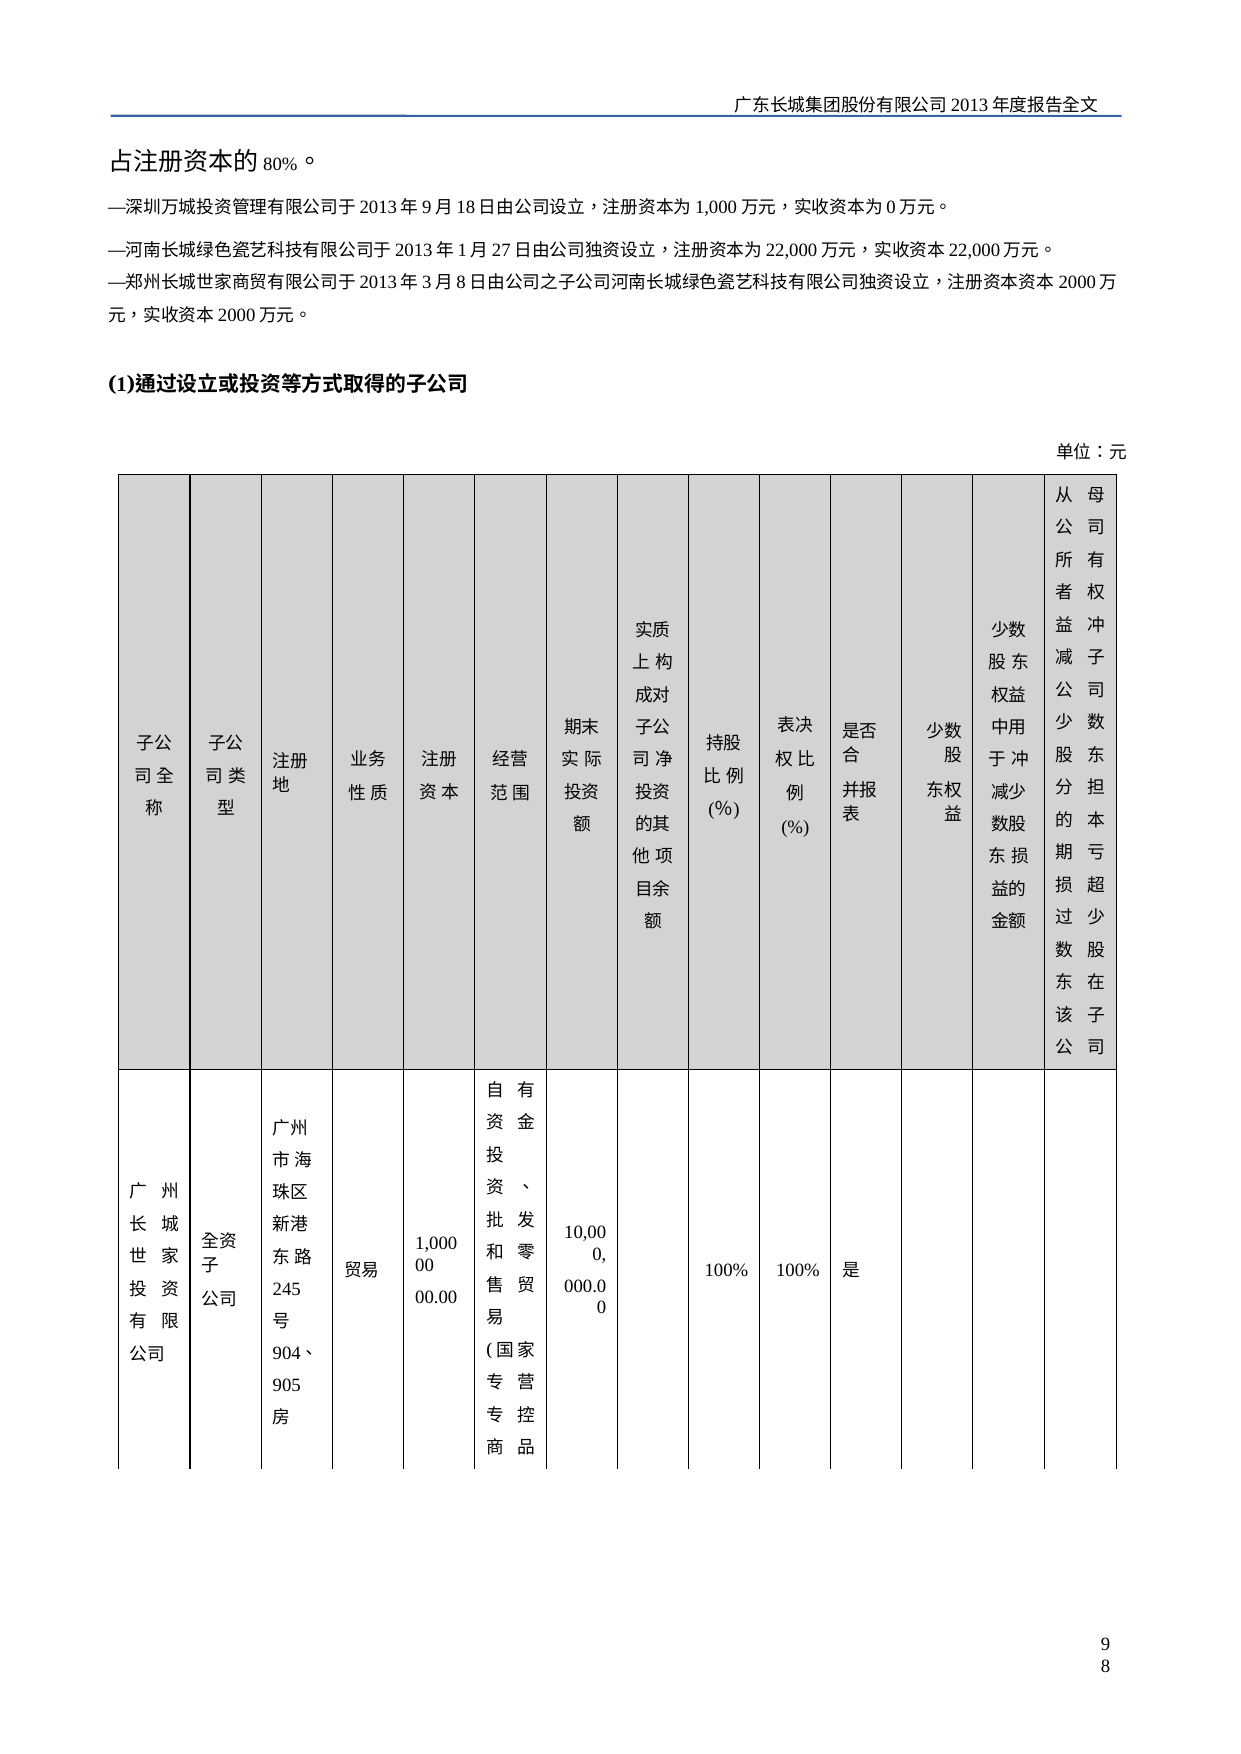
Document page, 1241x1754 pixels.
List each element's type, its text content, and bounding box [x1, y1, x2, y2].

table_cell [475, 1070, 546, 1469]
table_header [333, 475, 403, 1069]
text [108, 144, 1126, 177]
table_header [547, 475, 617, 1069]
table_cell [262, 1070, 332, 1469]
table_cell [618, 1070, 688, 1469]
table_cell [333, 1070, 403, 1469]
text (1)通过设立或投资等方式取得的子公司 [108, 369, 1126, 398]
text —深圳万城投资管理有限公司于2013年9月18日由公司设立，注册资本为1,000万元，实收资本为0万元。 [108, 187, 1126, 220]
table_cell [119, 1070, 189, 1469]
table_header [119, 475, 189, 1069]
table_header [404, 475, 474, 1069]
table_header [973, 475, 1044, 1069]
text —郑州长城世家商贸有限公司于2013年3月8日由公司之子公司河南长城绿色瓷艺科技有限公司独资设立，注册资本资本 2000万元，实收资本2000万元。 [108, 263, 1126, 328]
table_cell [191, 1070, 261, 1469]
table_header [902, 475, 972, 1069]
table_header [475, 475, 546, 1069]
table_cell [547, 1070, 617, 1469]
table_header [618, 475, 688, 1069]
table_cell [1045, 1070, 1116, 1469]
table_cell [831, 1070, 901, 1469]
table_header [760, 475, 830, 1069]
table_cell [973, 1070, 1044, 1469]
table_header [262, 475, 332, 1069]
text —河南长城绿色瓷艺科技有限公司于2013年1月27日由公司独资设立，注册资本为22,000万元，实收资本22,000万元。 [108, 230, 1126, 263]
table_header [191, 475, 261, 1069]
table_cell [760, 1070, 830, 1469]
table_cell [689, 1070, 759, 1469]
text 单位：元 [108, 440, 1126, 464]
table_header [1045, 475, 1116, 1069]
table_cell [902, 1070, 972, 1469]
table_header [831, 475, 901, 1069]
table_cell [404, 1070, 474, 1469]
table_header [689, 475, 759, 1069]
